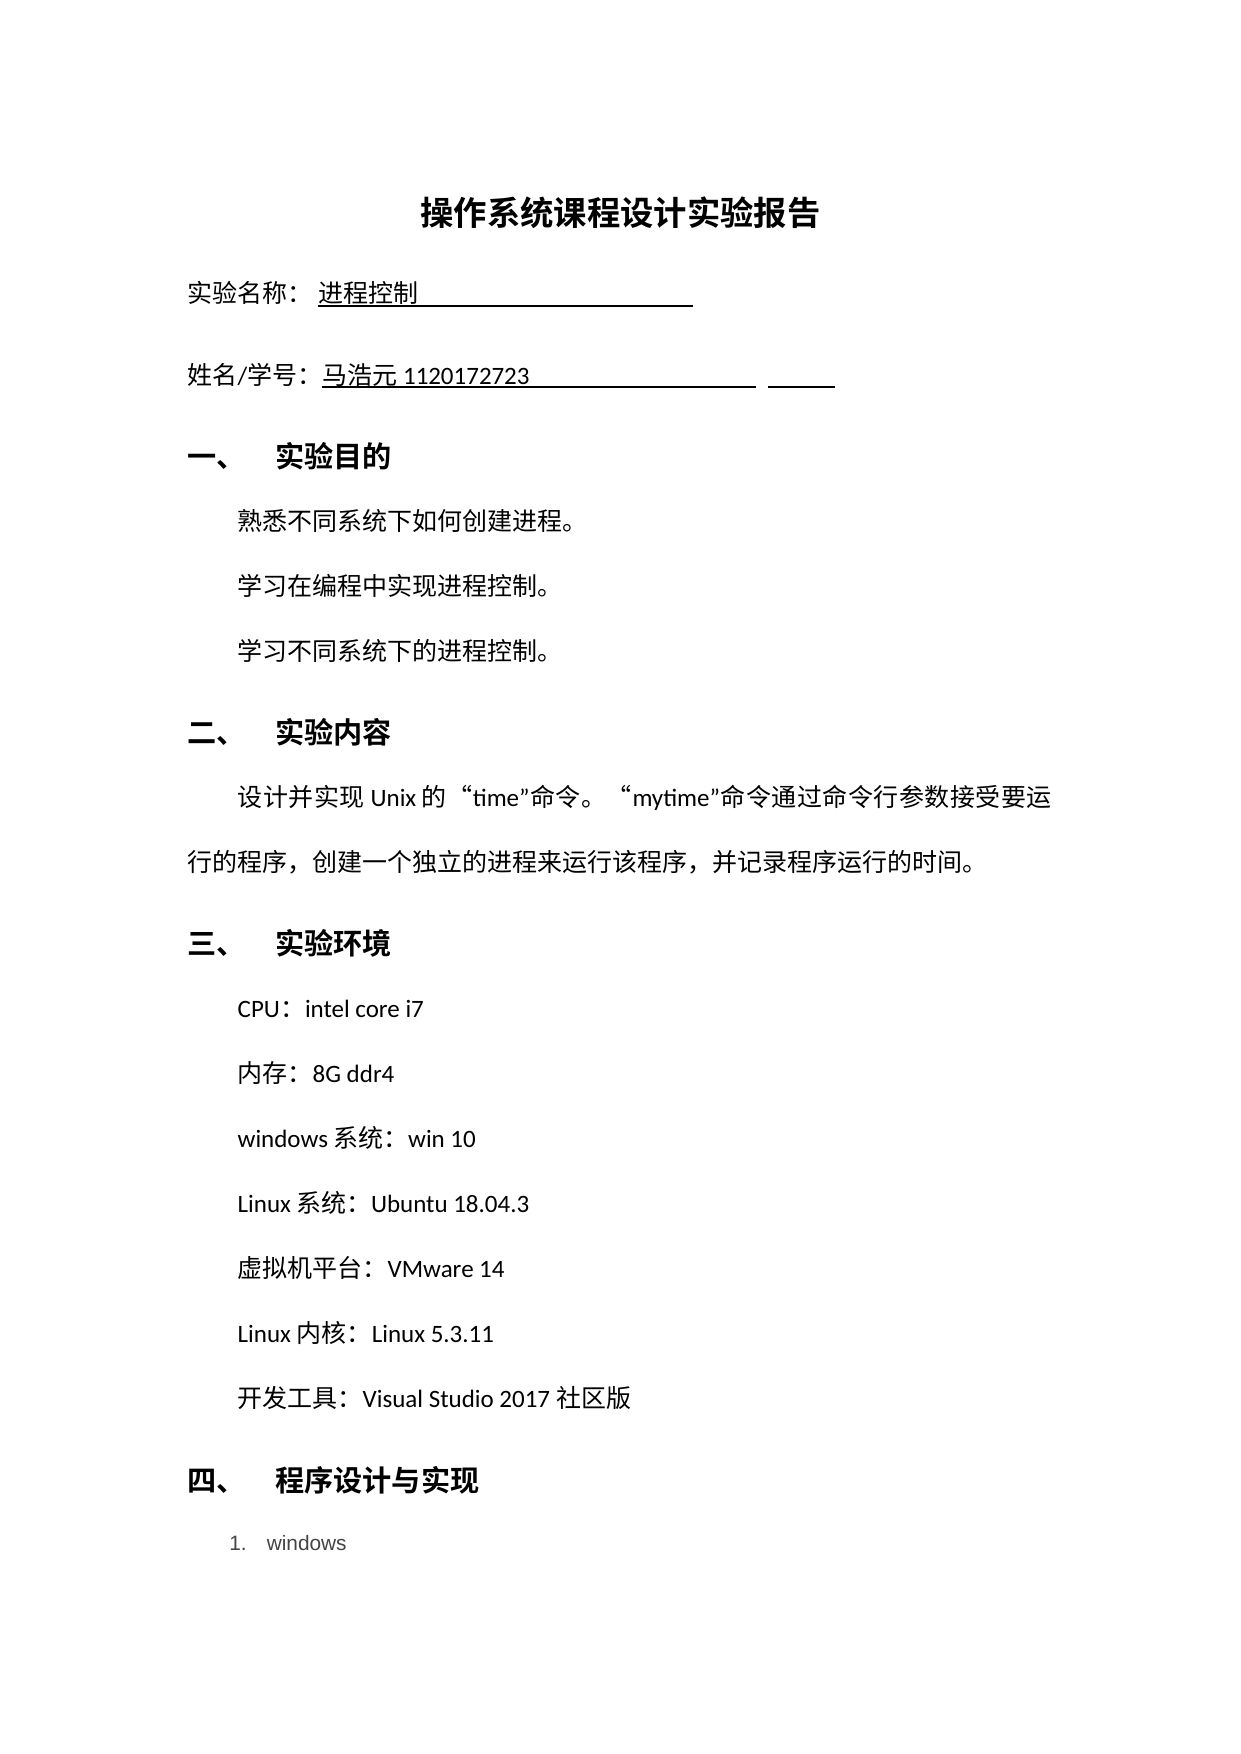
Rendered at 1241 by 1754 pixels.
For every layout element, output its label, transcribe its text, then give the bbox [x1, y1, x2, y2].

text 姓名/学号：马浩元 1120172723 [187, 341, 1053, 406]
text Linux 内核：Linux 5.3.11 [187, 1299, 1053, 1364]
text 实验名称： 进程控制 [187, 259, 1053, 324]
text 虚拟机平台：VMware 14 [187, 1234, 1053, 1299]
list 实验内容 [187, 698, 1053, 763]
list 实验环境 [187, 909, 1053, 974]
list windows [229, 1527, 1053, 1559]
text 学习不同系统下的进程控制。 [187, 617, 1053, 682]
text windows系统：win 10 [187, 1104, 1053, 1169]
text Linux系统：Ubuntu 18.04.3 [187, 1169, 1053, 1234]
text 学习在编程中实现进程控制。 [187, 552, 1053, 617]
text 操作系统课程设计实验报告 [187, 178, 1053, 243]
list 实验目的 [187, 422, 1053, 487]
text 开发工具：Visual Studio 2017 社区版 [187, 1364, 1053, 1429]
text 设计并实现Unix的“time”命令。“mytime”命令通过命令行参数接受要运行的程序，创建一个独立的进程来运行该程序，并记录程序运行的时间。 [187, 763, 1053, 893]
list 程序设计与实现 [187, 1446, 1053, 1511]
text 内存：8G ddr4 [187, 1039, 1053, 1104]
text CPU：intel core i7 [187, 974, 1053, 1039]
text 熟悉不同系统下如何创建进程。 [187, 487, 1053, 552]
